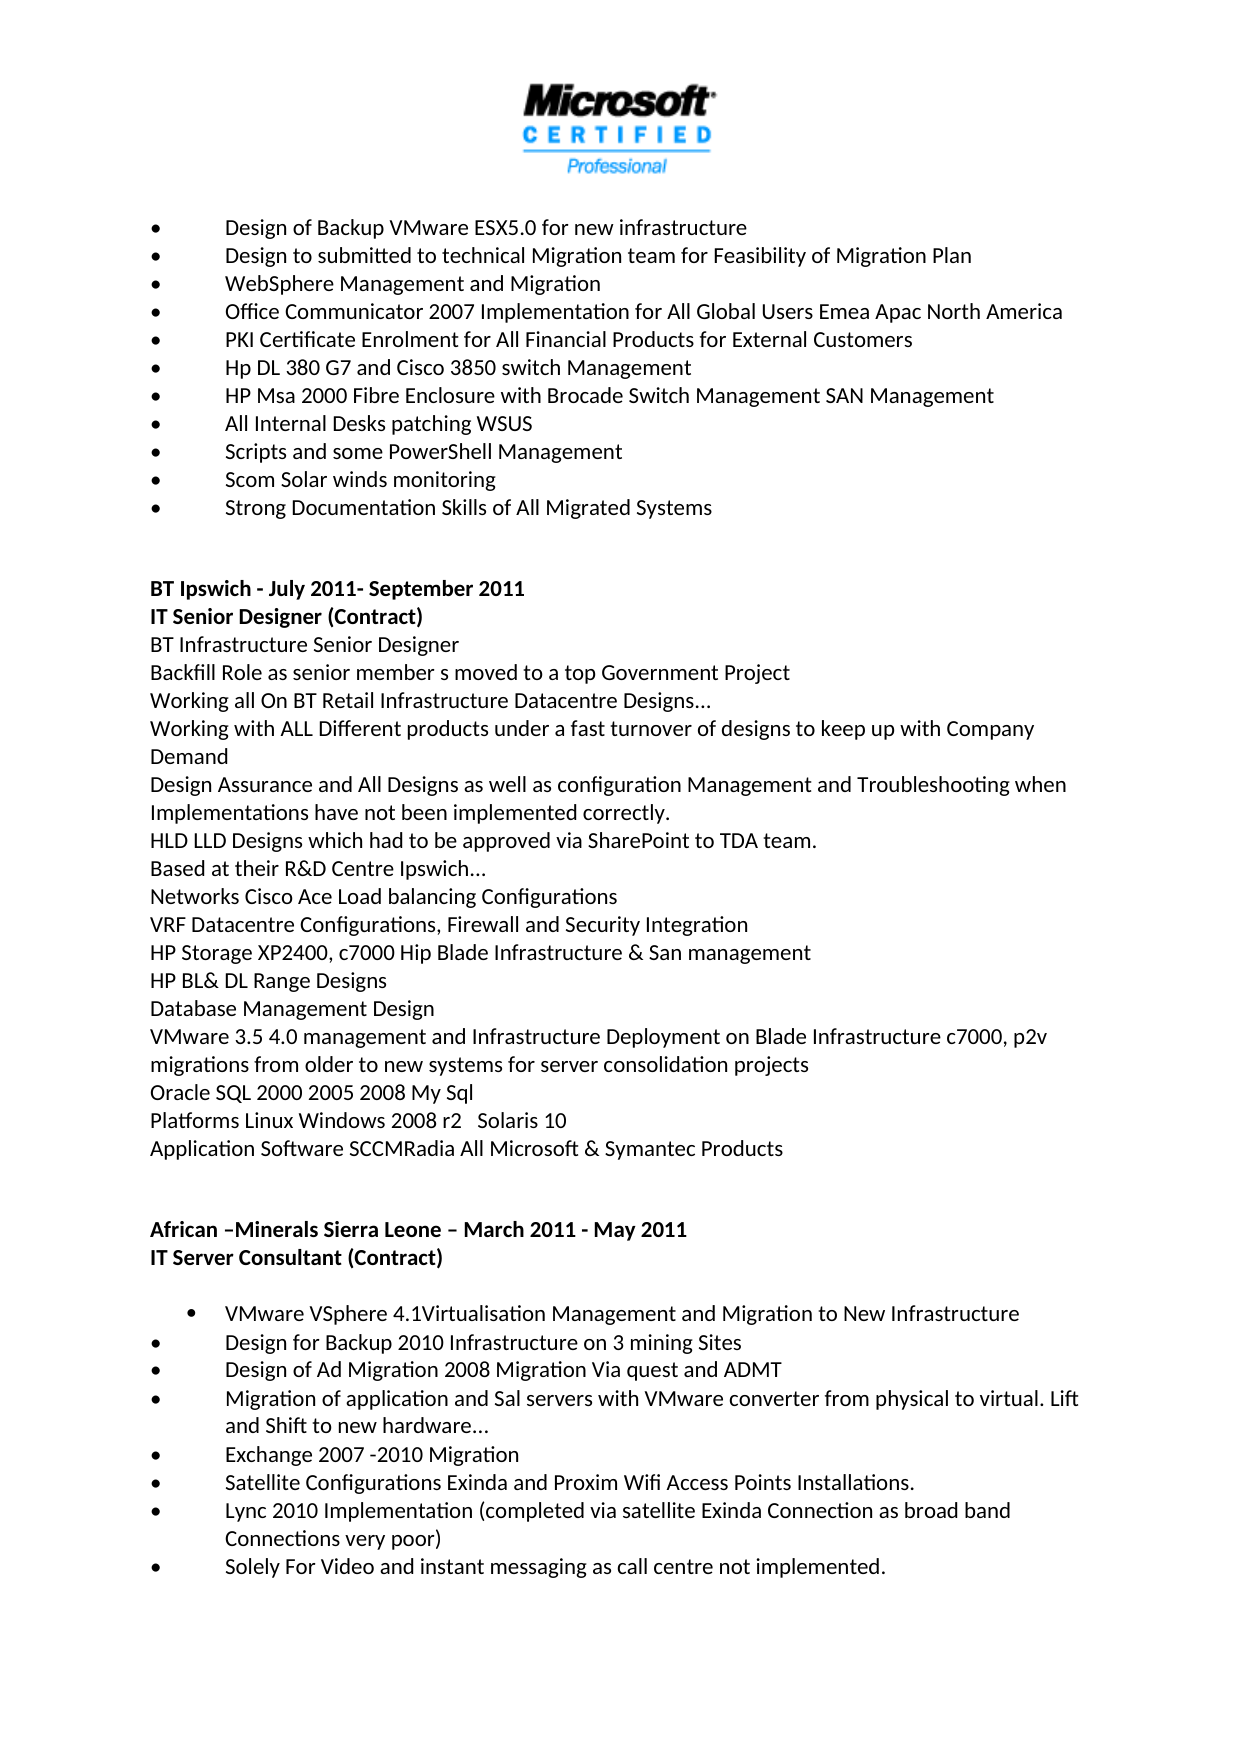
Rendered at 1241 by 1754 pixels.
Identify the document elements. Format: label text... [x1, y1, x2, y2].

text BT Infrastructure Senior Designer [150, 630, 1090, 658]
text IT Server Consultant (Contract) [150, 1243, 1090, 1272]
text Design Assurance and All Designs as well as configuration Management and Troubleshooting when Implementations have not been implemented correctly. [150, 770, 1090, 826]
text • Solely For Video and instant messaging as call centre not implemented. [150, 1552, 1090, 1580]
text • Migration of application and Sal servers with VMware converter from physical to virtual. Lift and Shift to new hardware... [150, 1384, 1090, 1440]
text • Lync 2010 Implementation (completed via satellite Exinda Connection as broad band Connections very poor) [150, 1496, 1090, 1552]
text VMware 3.5 4.0 management and Infrastructure Deployment on Blade Infrastructure c7000, p2v migrations from older to new systems for server consolidation projects [150, 1022, 1090, 1078]
text HP BL& DL Range Designs [150, 966, 1090, 994]
text Networks Cisco Ace Load balancing Configurations [150, 882, 1090, 910]
text Based at their R&D Centre Ipswich... [150, 854, 1090, 882]
list VMware VSphere 4.1Virtualisation Management and Migration to New Infrastructure [187, 1299, 1090, 1328]
text • Strong Documentation Skills of All Migrated Systems [150, 493, 1090, 521]
text • All Internal Desks patching WSUS [150, 409, 1090, 437]
text Working all On BT Retail Infrastructure Datacentre Designs... [150, 686, 1090, 714]
text HP Storage XP2400, c7000 Hip Blade Infrastructure & San management [150, 938, 1090, 966]
text VRF Datacentre Configurations, Firewall and Security Integration [150, 910, 1090, 938]
text • Satellite Configurations Exinda and Proxim Wifi Access Points Installations. [150, 1468, 1090, 1496]
text • WebSphere Management and Migration [150, 269, 1090, 297]
text • Scripts and some PowerShell Management [150, 437, 1090, 465]
text • Scom Solar winds monitoring [150, 465, 1090, 493]
text • Design for Backup 2010 Infrastructure on 3 mining Sites [150, 1328, 1090, 1356]
text IT Senior Designer (Contract) [150, 602, 1090, 630]
text • Exchange 2007 -2010 Migration [150, 1440, 1090, 1468]
text Working with ALL Different products under a fast turnover of designs to keep up with Company Demand [150, 714, 1090, 770]
text Database Management Design [150, 994, 1090, 1022]
text • Design of Ad Migration 2008 Migration Via quest and ADMT [150, 1356, 1090, 1384]
text • Hp DL 380 G7 and Cisco 3850 switch Management [150, 353, 1090, 381]
text African –Minerals Sierra Leone – March 2011 - May 2011 [150, 1216, 1090, 1243]
text • PKI Certificate Enrolment for All Financial Products for External Customers [150, 325, 1090, 353]
picture [502, 73, 738, 185]
text Backfill Role as senior member s moved to a top Government Project [150, 658, 1090, 686]
text BT Ipswich - July 2011- September 2011 [150, 574, 1090, 602]
text Oracle SQL 2000 2005 2008 My Sql [150, 1078, 1090, 1106]
text Platforms Linux Windows 2008 r2 Solaris 10 [150, 1106, 1090, 1134]
text Application Software SCCMRadia All Microsoft & Symantec Products [150, 1134, 1090, 1162]
text • Design of Backup VMware ESX5.0 for new infrastructure [150, 213, 1090, 241]
text HLD LLD Designs which had to be approved via SharePoint to TDA team. [150, 826, 1090, 854]
text • Office Communicator 2007 Implementation for All Global Users Emea Apac North America [150, 297, 1090, 325]
text • Design to submitted to technical Migration team for Feasibility of Migration Plan [150, 241, 1090, 269]
text • HP Msa 2000 Fibre Enclosure with Brocade Switch Management SAN Management [150, 381, 1090, 409]
